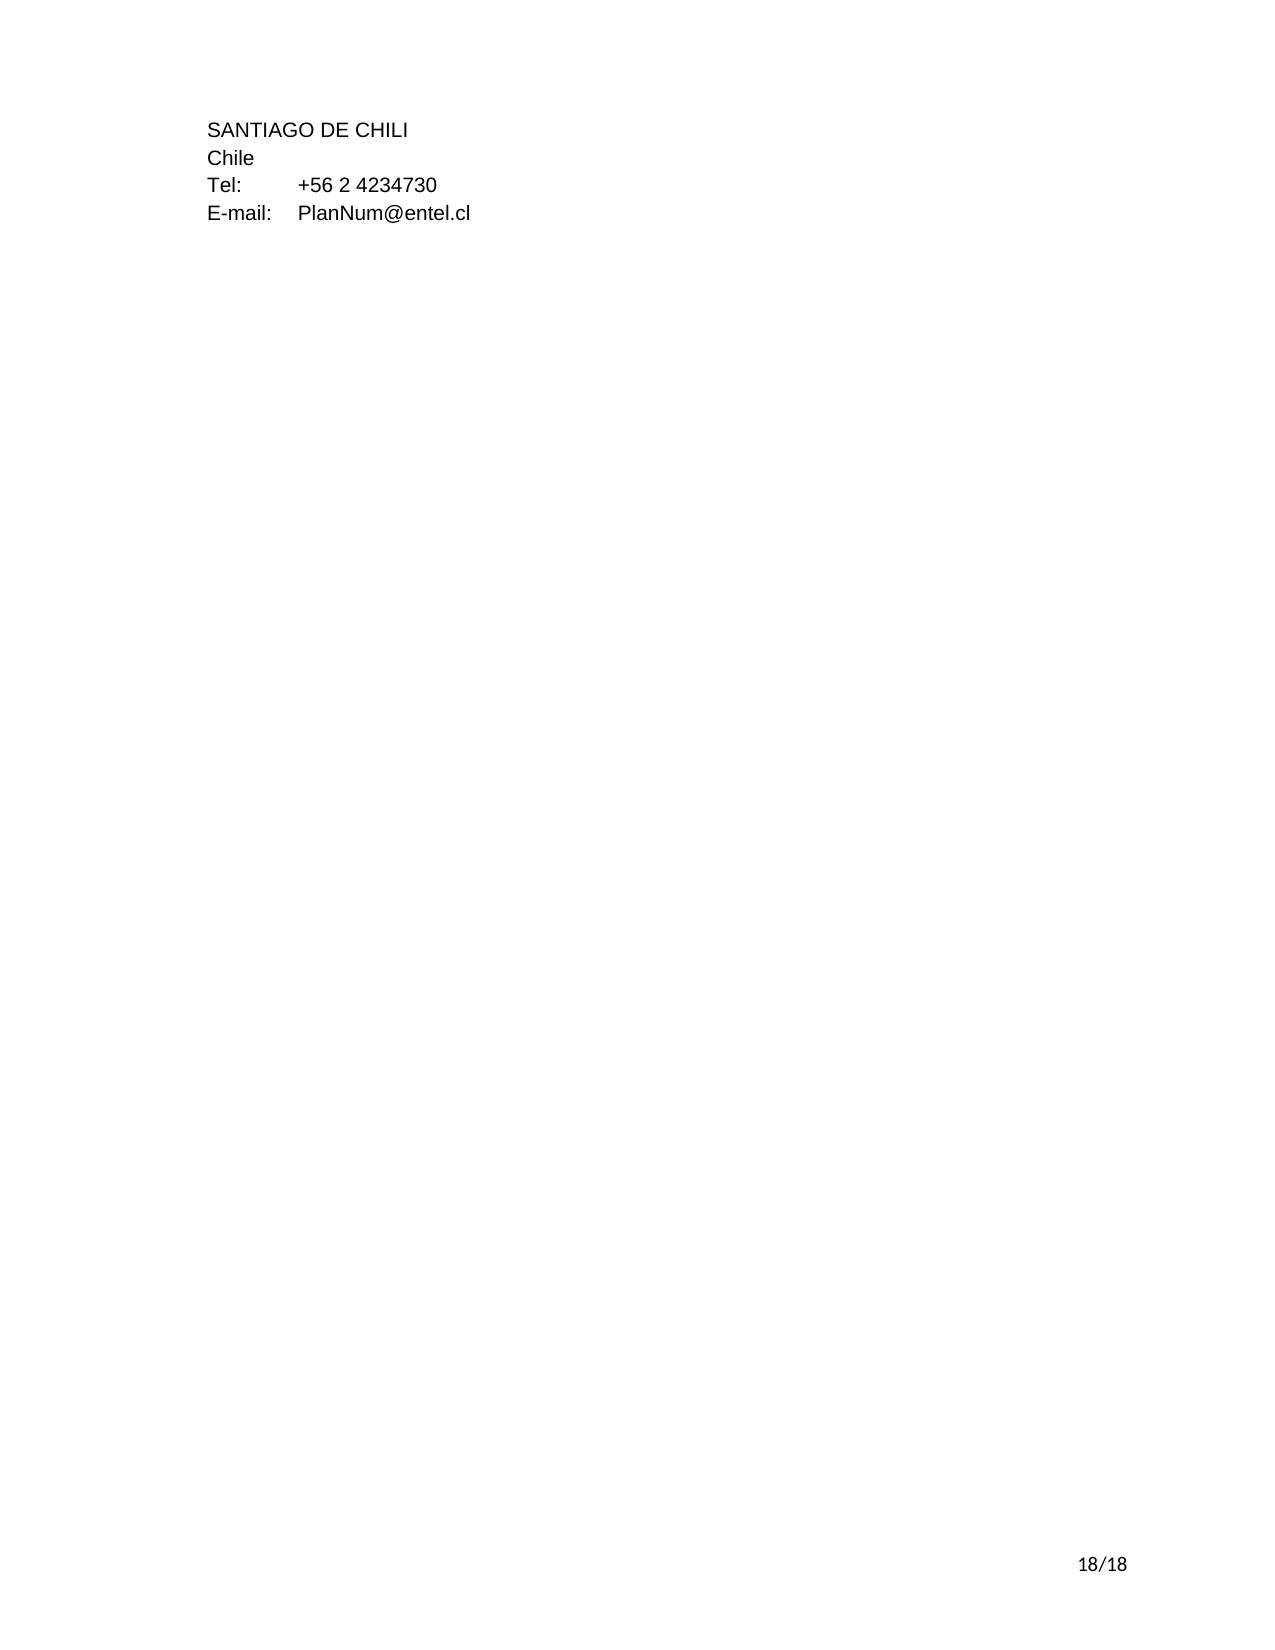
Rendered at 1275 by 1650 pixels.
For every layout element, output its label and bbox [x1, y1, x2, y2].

text [148, 118, 1127, 224]
